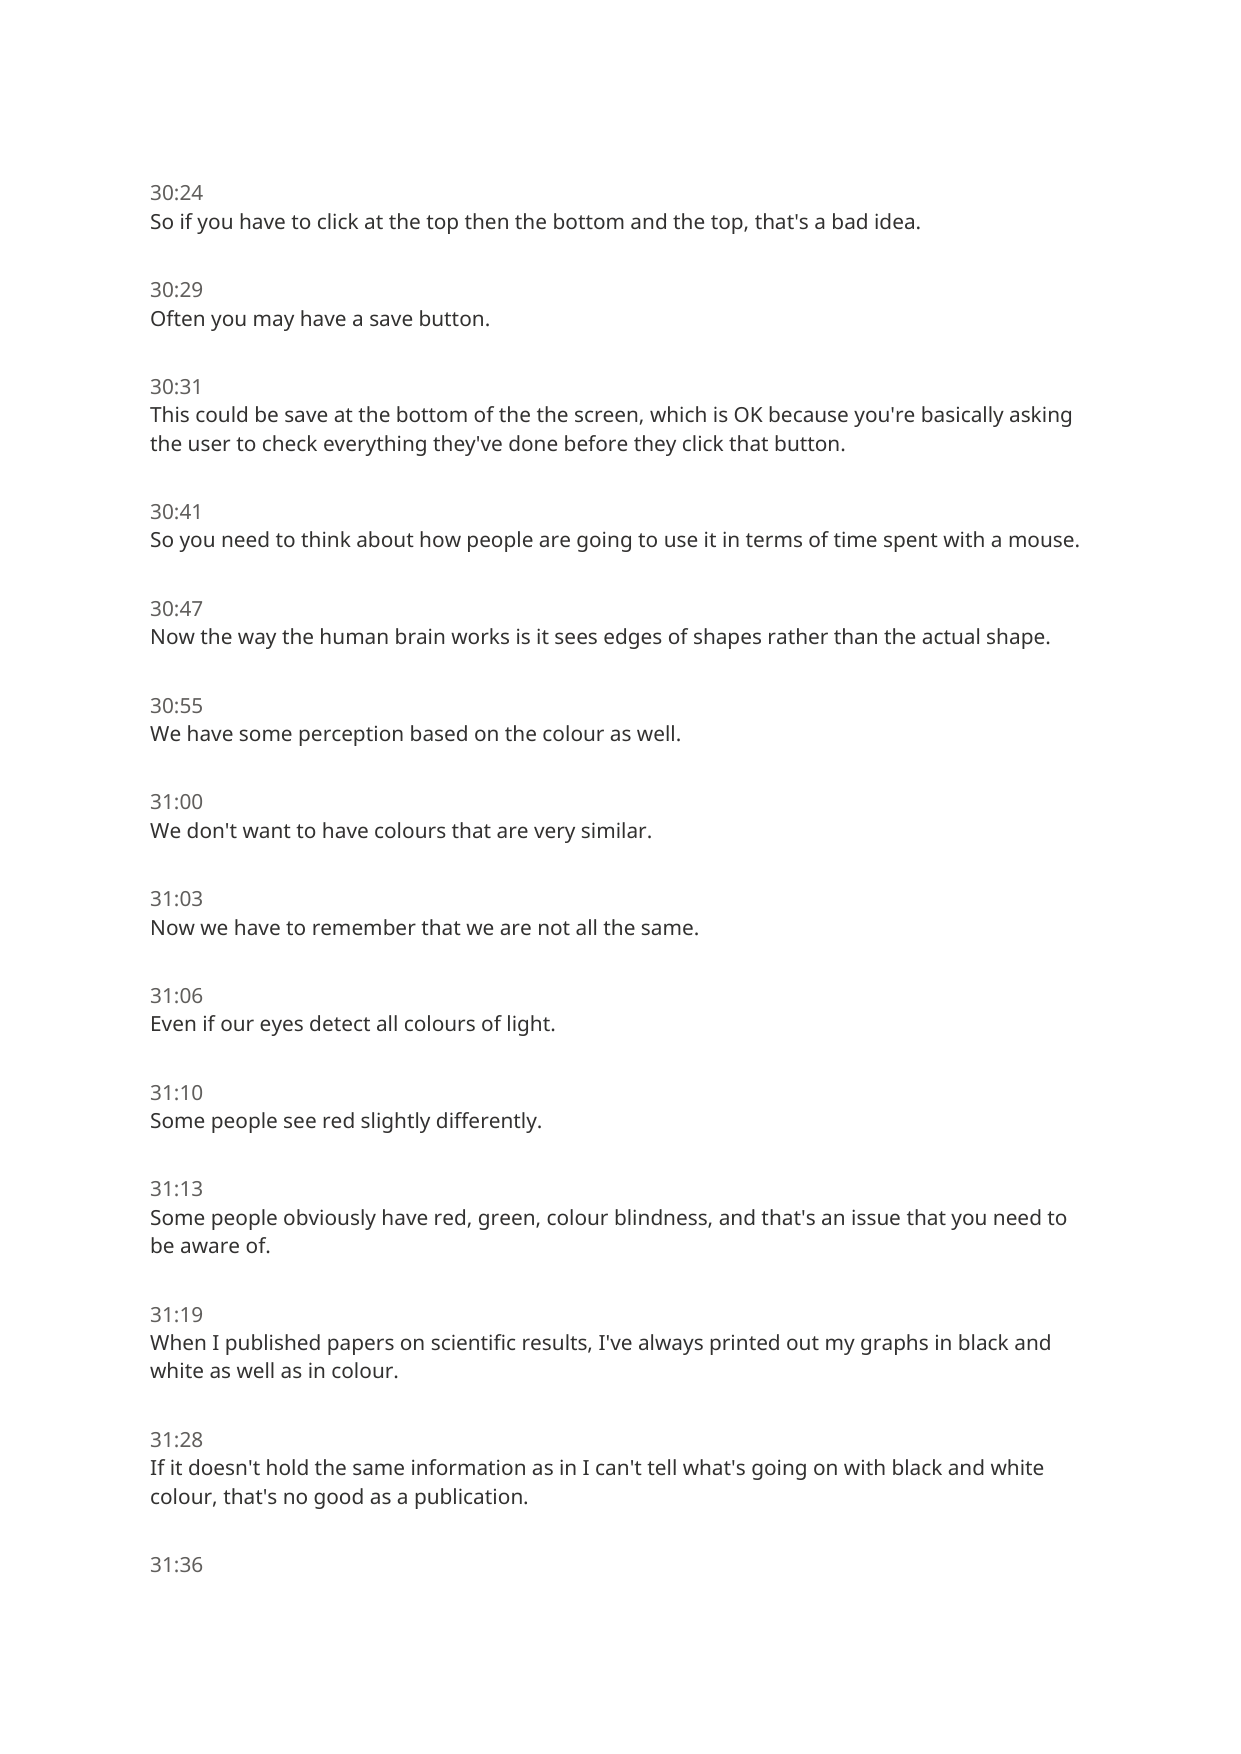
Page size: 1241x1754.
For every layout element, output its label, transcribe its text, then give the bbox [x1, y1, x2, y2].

text 30:41 So you need to think about how people are going to use it in terms of time spent with a mouse. [150, 469, 1090, 554]
text 31:00 We don't want to have colours that are very similar. [150, 759, 1090, 844]
text 31:03 Now we have to remember that we are not all the same. [150, 856, 1090, 941]
text 31:19 When I published papers on scientific results, I've always printed out my graphs in black and white as well as in colour. [150, 1271, 1090, 1385]
text 31:06 Even if our eyes detect all colours of light. [150, 953, 1090, 1038]
text 30:55 We have some perception based on the colour as well. [150, 662, 1090, 748]
text 31:28 If it doesn't hold the same information as in I can't tell what's going on with black and white colour, that's no good as a publication. [150, 1397, 1090, 1510]
text 30:31 This could be save at the bottom of the the screen, which is OK because you're basically asking the user to check everything they've done before they click that button. [150, 343, 1090, 457]
text 31:13 Some people obviously have red, green, colour blindness, and that's an issue that you need to be aware of. [150, 1146, 1090, 1260]
text 31:10 Some people see red slightly differently. [150, 1049, 1090, 1135]
text 30:24 So if you have to click at the top then the bottom and the top, that's a bad idea. [150, 150, 1090, 235]
text 30:29 Often you may have a save button. [150, 247, 1090, 332]
text 30:47 Now the way the human brain works is it sees edges of shapes rather than the actual shape. [150, 566, 1090, 651]
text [150, 1522, 1090, 1579]
